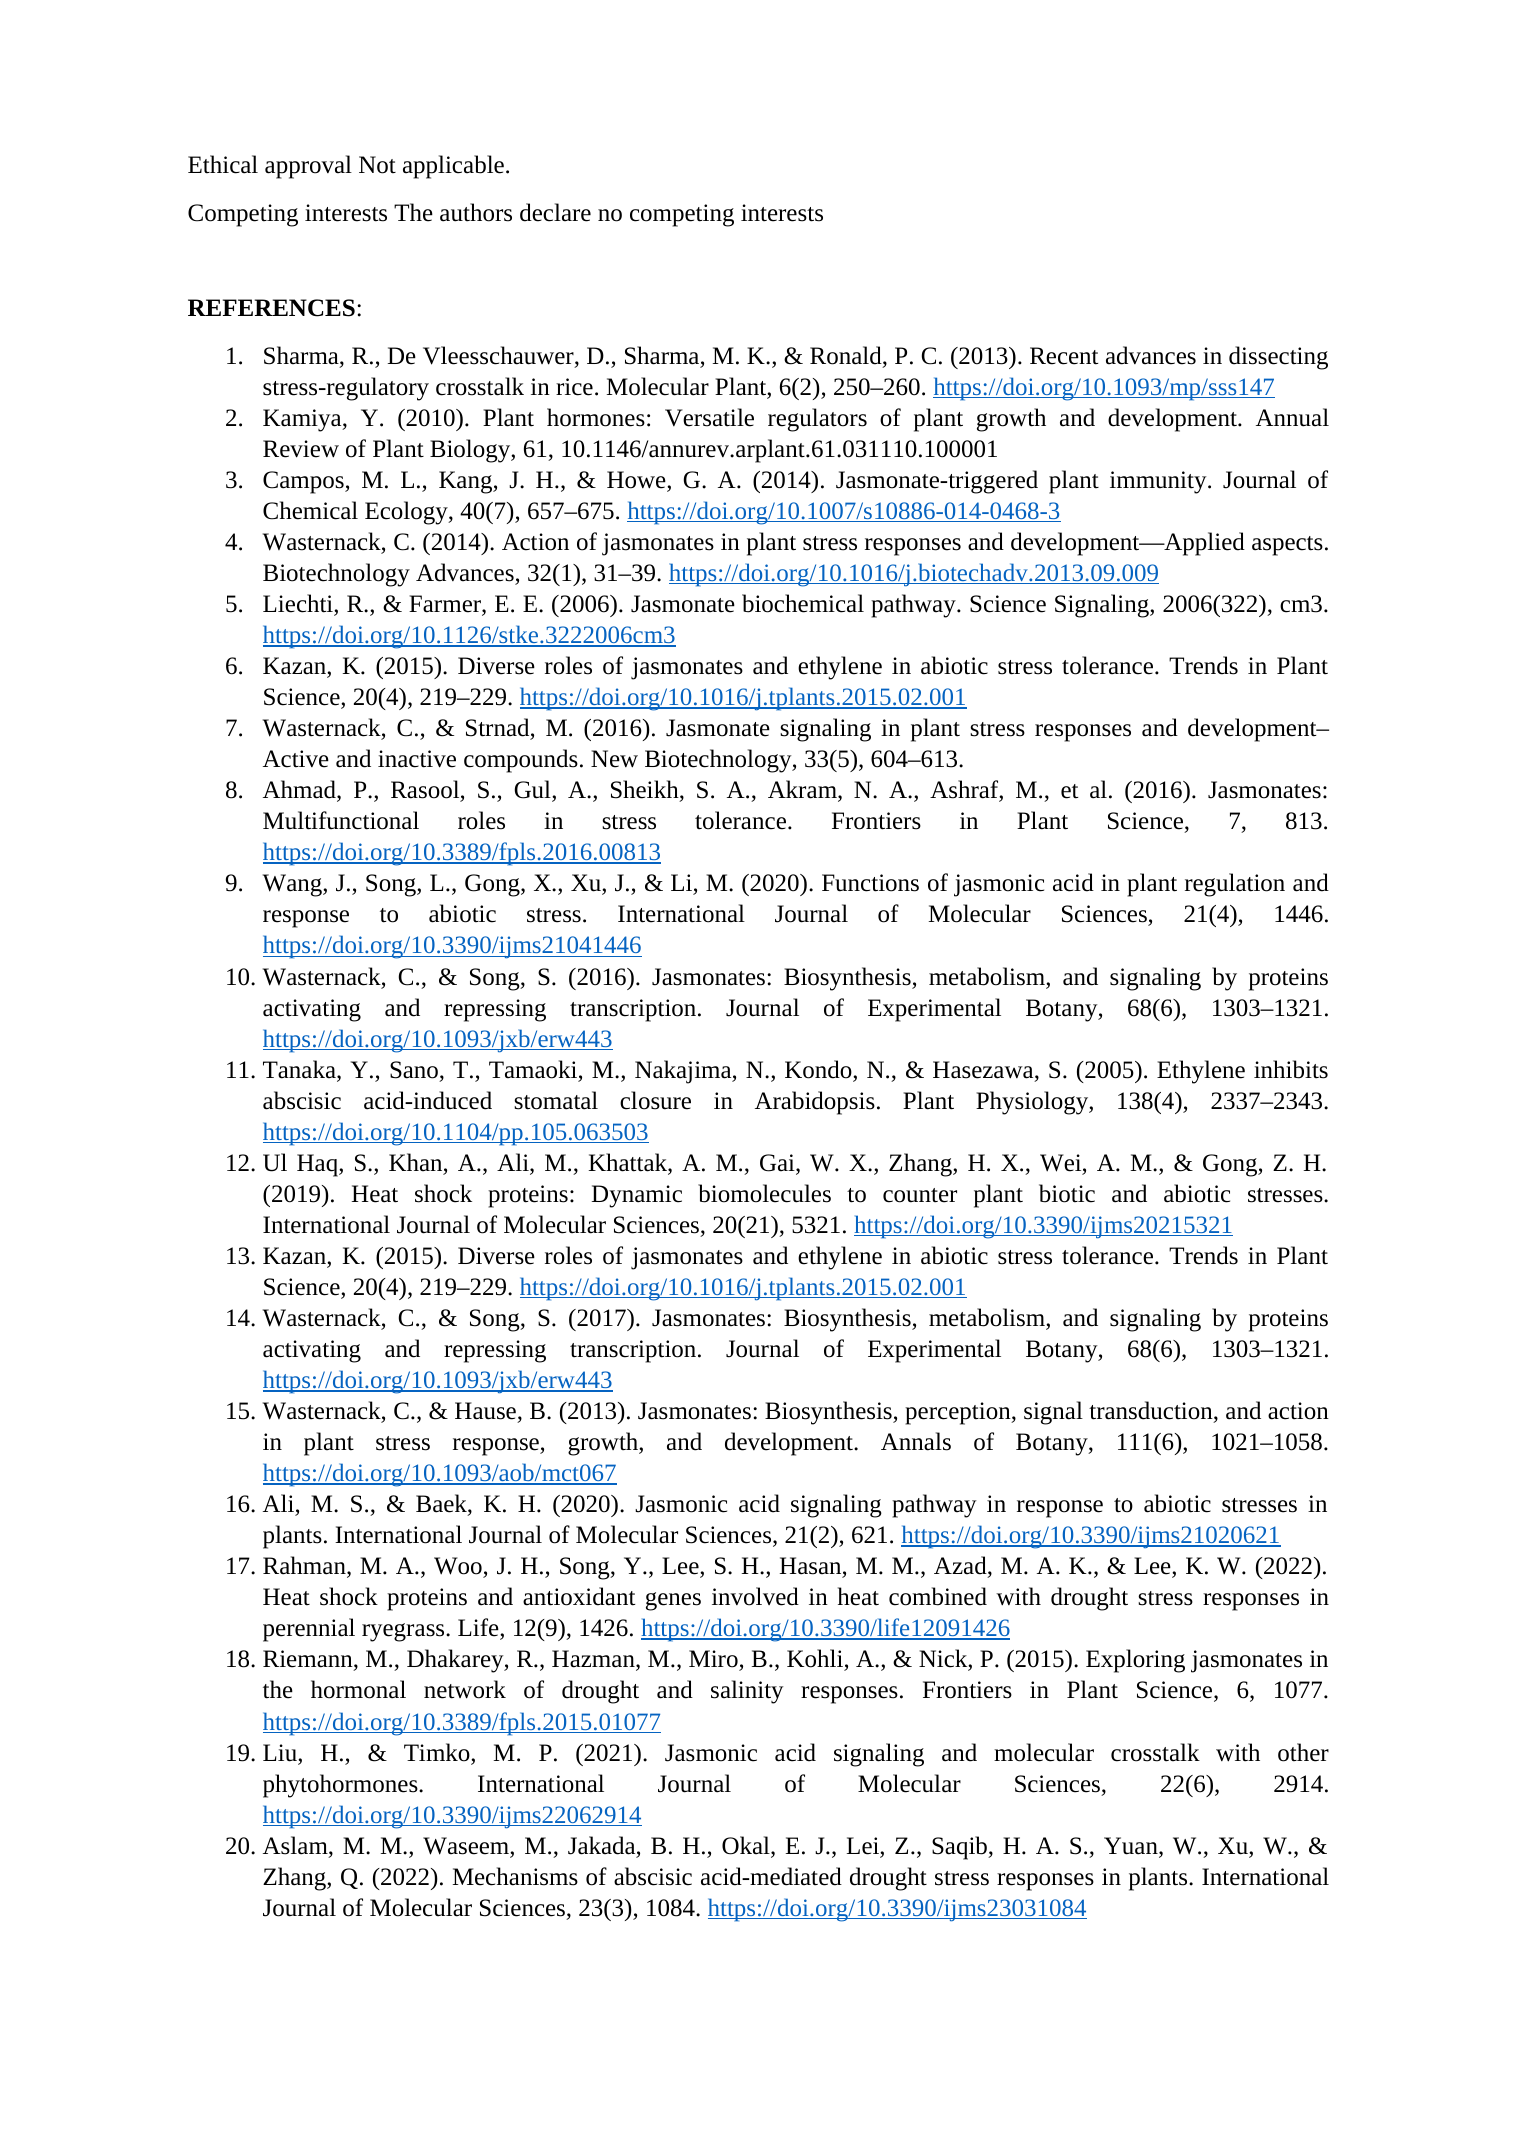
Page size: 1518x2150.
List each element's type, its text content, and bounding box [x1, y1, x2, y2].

list Kamiya, Y. (2010). Plant hormones: Versatile regulators of plant growth and development. Annual Review of Plant Biology, 61, 10.1146/annurev.arplant.61.031110.100001 [225, 403, 1330, 463]
list Ahmad, P., Rasool, S., Gul, A., Sheikh, S. A., Akram, N. A., Ashraf, M., et al. (2016). Jasmonates: Multifunctional roles in stress tolerance. Frontiers in Plant Science, 7, 813. https://doi.org/10.3389/fpls.2016.00813 [225, 775, 1330, 866]
list Riemann, M., Dhakarey, R., Hazman, M., Miro, B., Kohli, A., & Nick, P. (2015). Exploring jasmonates in the hormonal network of drought and salinity responses. Frontiers in Plant Science, 6, 1077. https://doi.org/10.3389/fpls.2015.01077 [225, 1644, 1330, 1735]
list Wasternack, C., & Song, S. (2017). Jasmonates: Biosynthesis, metabolism, and signaling by proteins activating and repressing transcription. Journal of Experimental Botany, 68(6), 1303–1321. https://doi.org/10.1093/jxb/erw443 [225, 1303, 1330, 1394]
list Tanaka, Y., Sano, T., Tamaoki, M., Nakajima, N., Kondo, N., & Hasezawa, S. (2005). Ethylene inhibits abscisic acid-induced stomatal closure in Arabidopsis. Plant Physiology, 138(4), 2337–2343. https://doi.org/10.1104/pp.105.063503 [225, 1055, 1330, 1146]
list Ul Haq, S., Khan, A., Ali, M., Khattak, A. M., Gai, W. X., Zhang, H. X., Wei, A. M., & Gong, Z. H. (2019). Heat shock proteins: Dynamic biomolecules to counter plant biotic and abiotic stresses. International Journal of Molecular Sciences, 20(21), 5321. https://doi.org/10.3390/ijms20215321 [225, 1148, 1330, 1239]
list Wasternack, C., & Song, S. (2016). Jasmonates: Biosynthesis, metabolism, and signaling by proteins activating and repressing transcription. Journal of Experimental Botany, 68(6), 1303–1321. https://doi.org/10.1093/jxb/erw443 [225, 962, 1330, 1052]
list Kazan, K. (2015). Diverse roles of jasmonates and ethylene in abiotic stress tolerance. Trends in Plant Science, 20(4), 219–229. https://doi.org/10.1016/j.tplants.2015.02.001 [225, 651, 1330, 711]
list Wasternack, C., & Hause, B. (2013). Jasmonates: Biosynthesis, perception, signal transduction, and action in plant stress response, growth, and development. Annals of Botany, 111(6), 1021–1058. https://doi.org/10.1093/aob/mct067 [225, 1396, 1330, 1487]
text Competing interests The authors declare no competing interests [187, 198, 1330, 226]
list Wang, J., Song, L., Gong, X., Xu, J., & Li, M. (2020). Functions of jasmonic acid in plant regulation and response to abiotic stress. International Journal of Molecular Sciences, 21(4), 1446. https://doi.org/10.3390/ijms21041446 [225, 868, 1330, 959]
list Rahman, M. A., Woo, J. H., Song, Y., Lee, S. H., Hasan, M. M., Azad, M. A. K., & Lee, K. W. (2022). Heat shock proteins and antioxidant genes involved in heat combined with drought stress responses in perennial ryegrass. Life, 12(9), 1426. https://doi.org/10.3390/life12091426 [225, 1551, 1330, 1642]
list Liechti, R., & Farmer, E. E. (2006). Jasmonate biochemical pathway. Science Signaling, 2006(322), cm3. https://doi.org/10.1126/stke.3222006cm3 [225, 589, 1330, 649]
text Ethical approval Not applicable. [187, 150, 1330, 179]
list Sharma, R., De Vleesschauwer, D., Sharma, M. K., & Ronald, P. C. (2013). Recent advances in dissecting stress-regulatory crosstalk in rice. Molecular Plant, 6(2), 250–260. https://doi.org/10.1093/mp/sss147 [225, 341, 1330, 401]
list Liu, H., & Timko, M. P. (2021). Jasmonic acid signaling and molecular crosstalk with other phytohormones. International Journal of Molecular Sciences, 22(6), 2914. https://doi.org/10.3390/ijms22062914 [225, 1738, 1330, 1828]
list Ali, M. S., & Baek, K. H. (2020). Jasmonic acid signaling pathway in response to abiotic stresses in plants. International Journal of Molecular Sciences, 21(2), 621. https://doi.org/10.3390/ijms21020621 [225, 1489, 1330, 1549]
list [225, 1831, 1330, 1922]
list Kazan, K. (2015). Diverse roles of jasmonates and ethylene in abiotic stress tolerance. Trends in Plant Science, 20(4), 219–229. https://doi.org/10.1016/j.tplants.2015.02.001 [225, 1241, 1330, 1301]
list Campos, M. L., Kang, J. H., & Howe, G. A. (2014). Jasmonate-triggered plant immunity. Journal of Chemical Ecology, 40(7), 657–675. https://doi.org/10.1007/s10886-014-0468-3 [225, 465, 1330, 525]
list Wasternack, C. (2014). Action of jasmonates in plant stress responses and development—Applied aspects. Biotechnology Advances, 32(1), 31–39. https://doi.org/10.1016/j.biotechadv.2013.09.009 [225, 527, 1330, 587]
list Wasternack, C., & Strnad, M. (2016). Jasmonate signaling in plant stress responses and development–Active and inactive compounds. New Biotechnology, 33(5), 604–613. [225, 713, 1330, 773]
text REFERENCES: [187, 293, 1330, 322]
